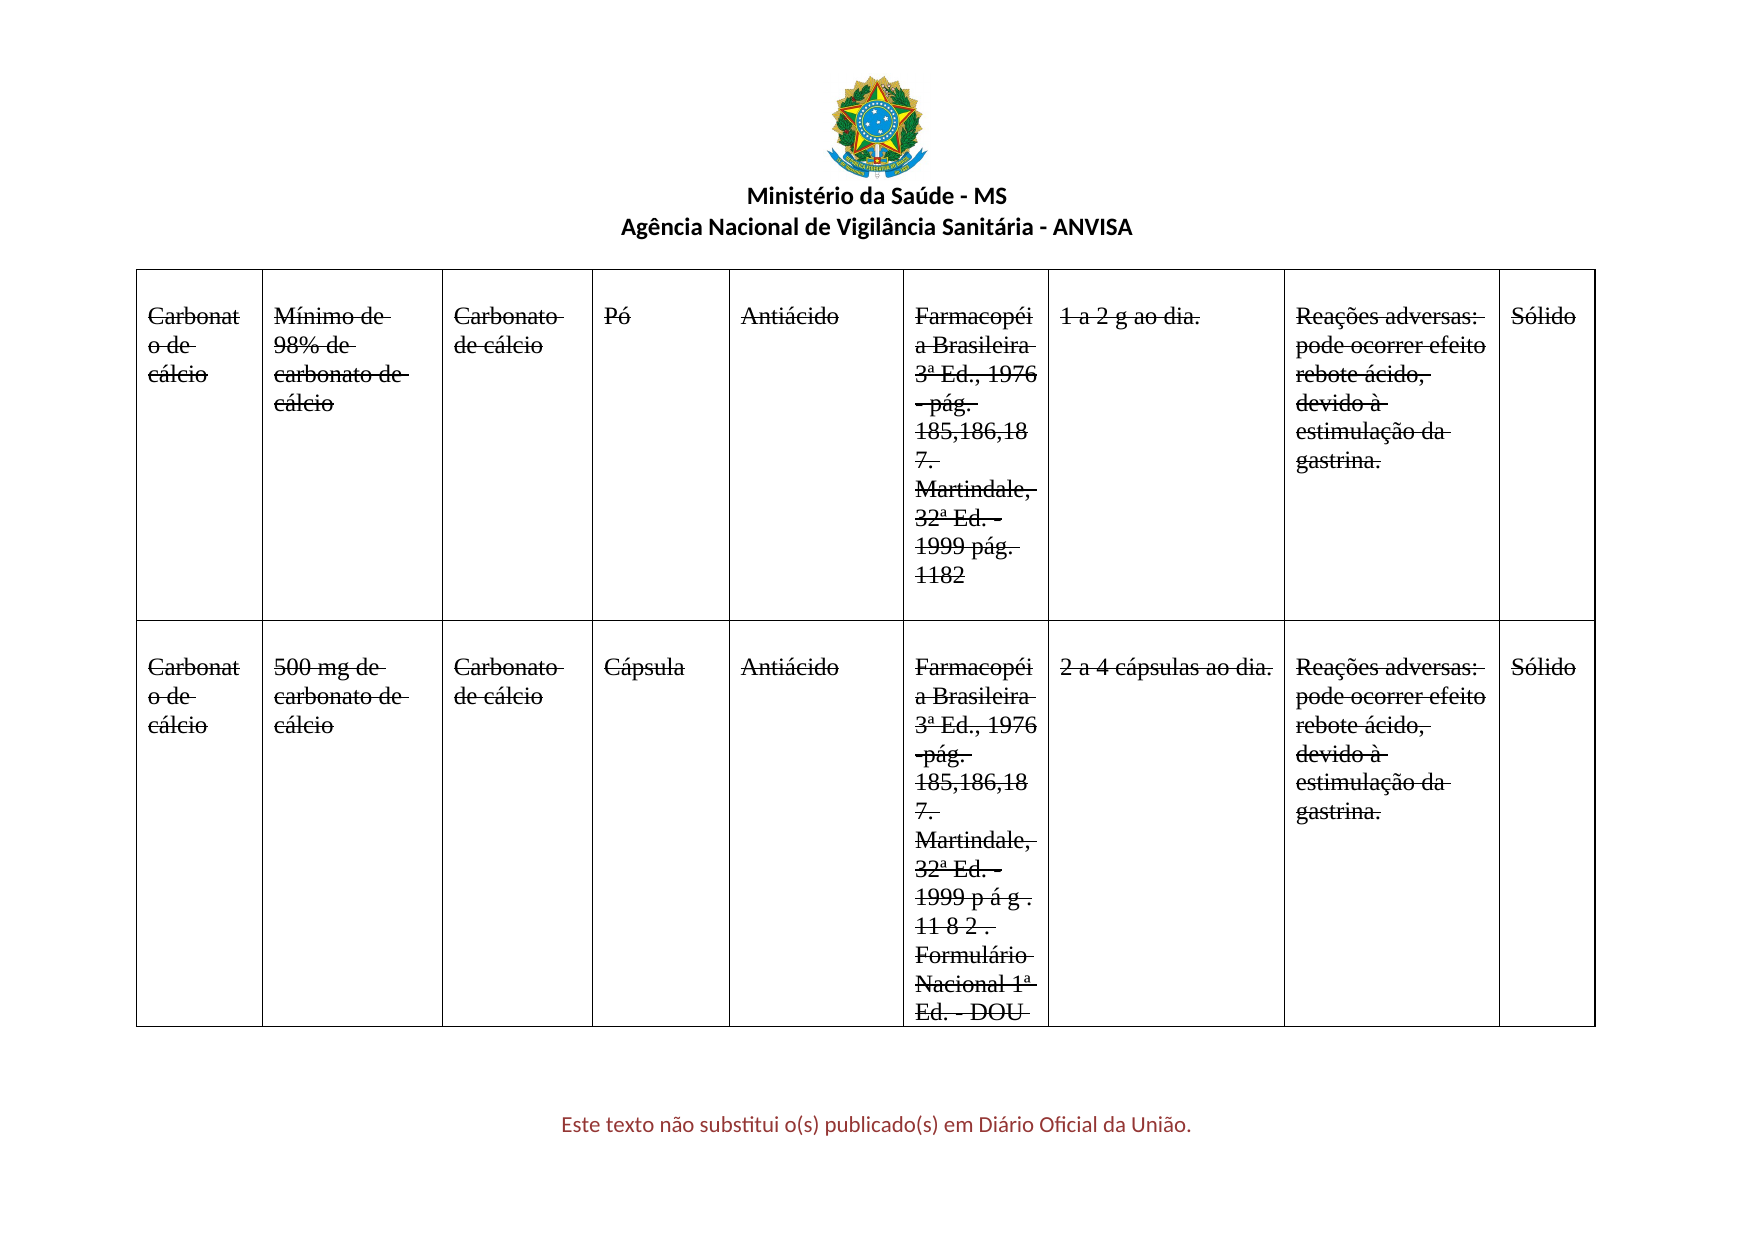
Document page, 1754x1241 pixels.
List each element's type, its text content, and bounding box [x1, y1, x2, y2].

table_cell Cápsula [593, 621, 729, 1026]
table_cell Carbonato de cálcio [443, 270, 592, 620]
table_cell Sólido [1500, 621, 1594, 1026]
table_cell Farmacopéia Brasileira 3ª Ed., 1976 - pág. 185,186,187. Martindale, 32ª Ed. -1999 pág. 1182 [904, 270, 1048, 620]
table_cell Sólido [1500, 270, 1594, 620]
table_cell Carbonato de cálcio [137, 621, 262, 1026]
table_cell 2 a 4 cápsulas ao dia. [1049, 621, 1284, 1026]
table_cell Pó [593, 270, 729, 620]
table_cell Farmacopéia Brasileira 3ª Ed., 1976 -pág. 185,186,187. Martindale, 32ª Ed. -1999 p á g . 11 8 2 . Formulário Nacional 1ª Ed. - DOU 15/08/05. [904, 621, 1048, 1026]
table_cell Antiácido [730, 270, 903, 620]
table_cell Carbonato de cálcio [137, 270, 262, 620]
table_cell 1 a 2 g ao dia. [1049, 270, 1284, 620]
table_cell Reações adversas: pode ocorrer efeito rebote ácido, devido à estimulação da gastrina. [1285, 270, 1499, 620]
table_cell Reações adversas: pode ocorrer efeito rebote ácido, devido à estimulação da gastrina. [1285, 621, 1499, 1026]
table_cell Carbonato de cálcio [443, 621, 592, 1026]
table_cell Antiácido [730, 621, 903, 1026]
table_cell 500 mg de carbonato de cálcio [263, 621, 442, 1026]
picture [823, 73, 931, 181]
table_cell Mínimo de 98% de carbonato de cálcio [263, 270, 442, 620]
